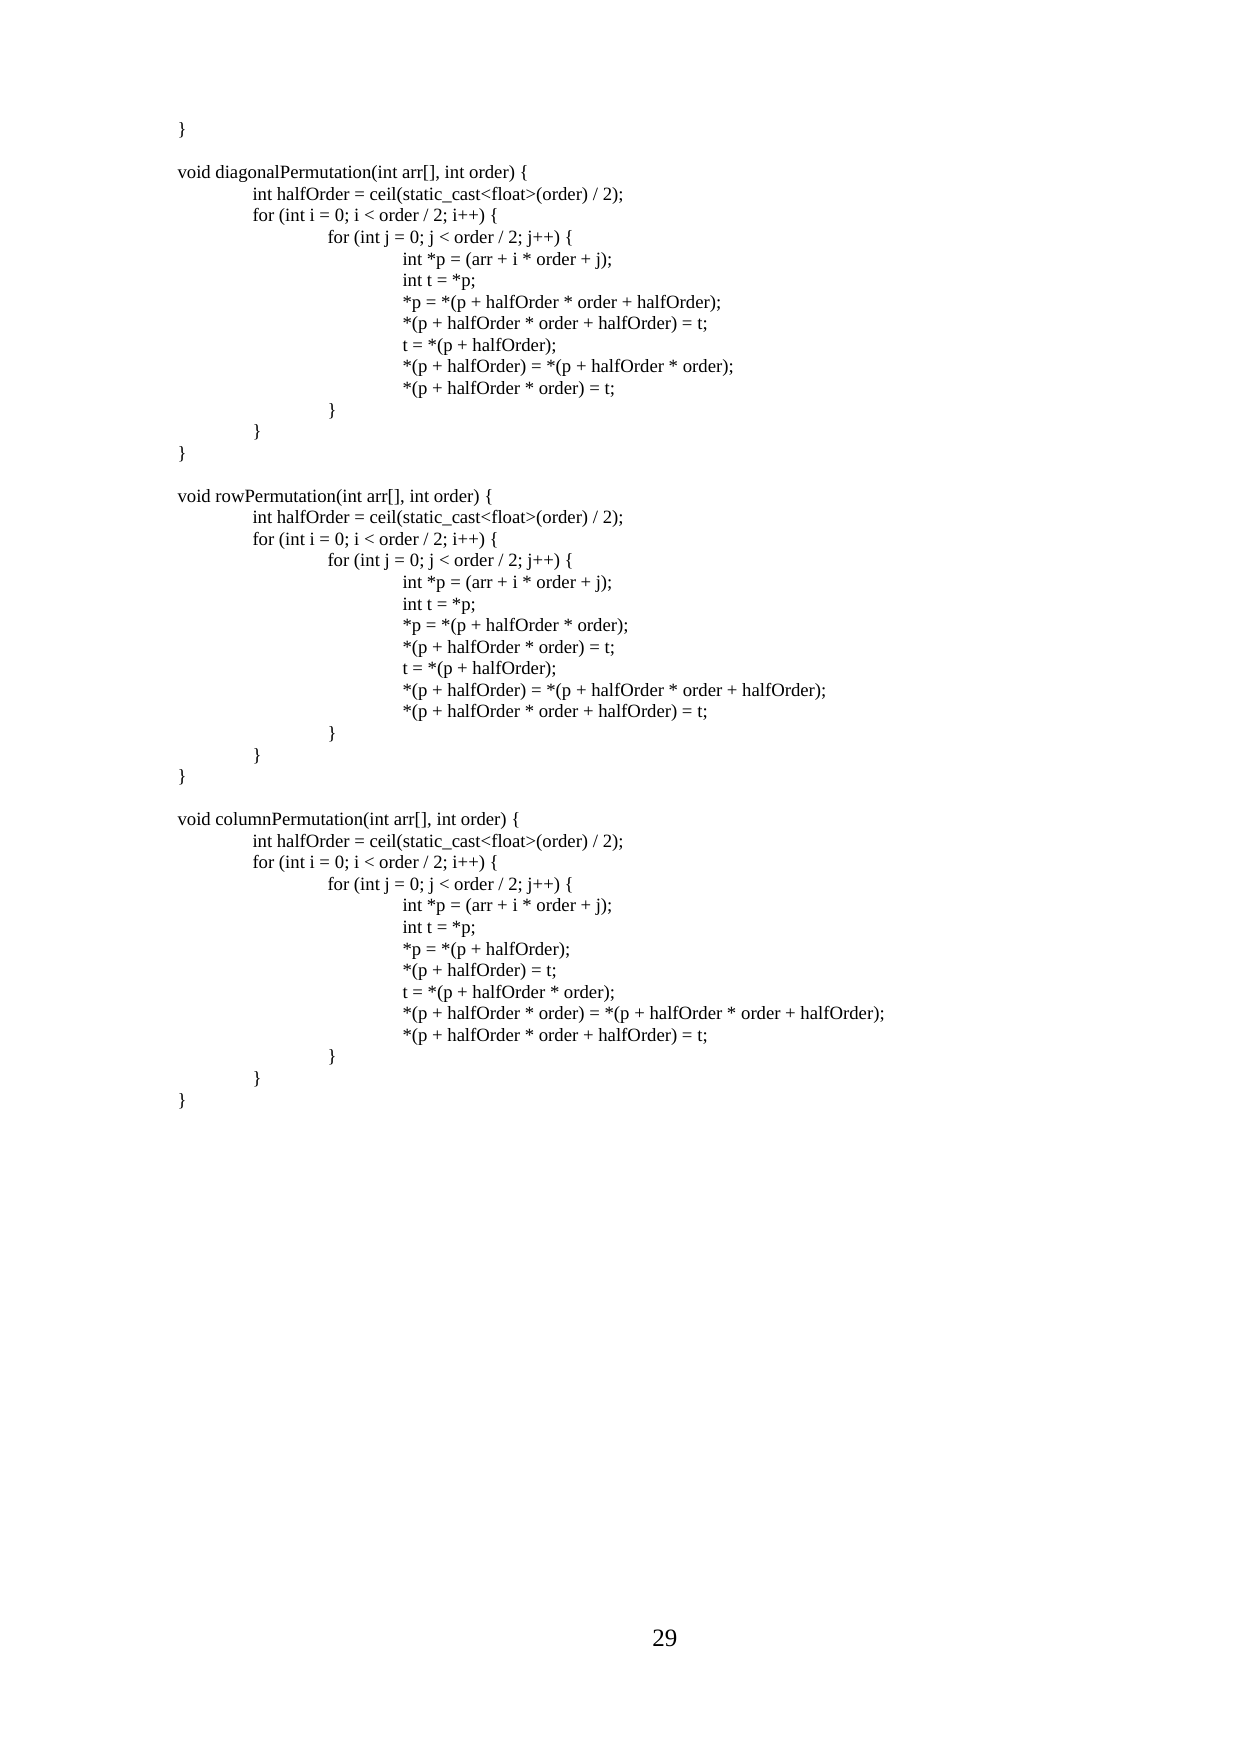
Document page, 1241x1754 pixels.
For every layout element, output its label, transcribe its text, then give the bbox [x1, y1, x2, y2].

text *(p + halfOrder * order) = t; [177, 636, 1152, 657]
text *(p + halfOrder * order) = *(p + halfOrder * order + halfOrder); [177, 1002, 1152, 1024]
text } [177, 442, 1152, 463]
text for (int i = 0; i < order / 2; i++) { [177, 851, 1152, 873]
text int halfOrder = ceil(static_cast<float>(order) / 2); [177, 506, 1152, 528]
text *p = *(p + halfOrder * order + halfOrder); [177, 291, 1152, 312]
text int halfOrder = ceil(static_cast<float>(order) / 2); [177, 830, 1152, 851]
text *(p + halfOrder * order + halfOrder) = t; [177, 1024, 1152, 1045]
text } [177, 420, 1152, 442]
text int t = *p; [177, 592, 1152, 614]
text } [177, 398, 1152, 420]
text *(p + halfOrder) = *(p + halfOrder * order); [177, 355, 1152, 377]
text } [177, 1067, 1152, 1088]
text int *p = (arr + i * order + j); [177, 571, 1152, 592]
text t = *(p + halfOrder * order); [177, 981, 1152, 1002]
text int halfOrder = ceil(static_cast<float>(order) / 2); [177, 183, 1152, 204]
text } [177, 1088, 1152, 1110]
text } [177, 722, 1152, 743]
text int *p = (arr + i * order + j); [177, 894, 1152, 916]
text } [177, 1045, 1152, 1067]
text } [177, 743, 1152, 765]
text *(p + halfOrder) = *(p + halfOrder * order + halfOrder); [177, 679, 1152, 700]
text *(p + halfOrder) = t; [177, 959, 1152, 981]
text *(p + halfOrder * order + halfOrder) = t; [177, 312, 1152, 334]
text *p = *(p + halfOrder); [177, 937, 1152, 959]
text void rowPermutation(int arr[], int order) { [177, 485, 1152, 506]
text for (int j = 0; j < order / 2; j++) { [177, 549, 1152, 571]
text *(p + halfOrder * order) = t; [177, 377, 1152, 398]
text t = *(p + halfOrder); [177, 657, 1152, 679]
text for (int i = 0; i < order / 2; i++) { [177, 528, 1152, 549]
text for (int i = 0; i < order / 2; i++) { [177, 204, 1152, 226]
text } [177, 118, 1152, 140]
text *(p + halfOrder * order + halfOrder) = t; [177, 700, 1152, 722]
text *p = *(p + halfOrder * order); [177, 614, 1152, 636]
text for (int j = 0; j < order / 2; j++) { [177, 226, 1152, 247]
text } [177, 765, 1152, 787]
text int *p = (arr + i * order + j); [177, 247, 1152, 269]
text void diagonalPermutation(int arr[], int order) { [177, 161, 1152, 183]
text t = *(p + halfOrder); [177, 334, 1152, 355]
text int t = *p; [177, 916, 1152, 937]
text int t = *p; [177, 269, 1152, 291]
text void columnPermutation(int arr[], int order) { [177, 808, 1152, 830]
text for (int j = 0; j < order / 2; j++) { [177, 873, 1152, 894]
